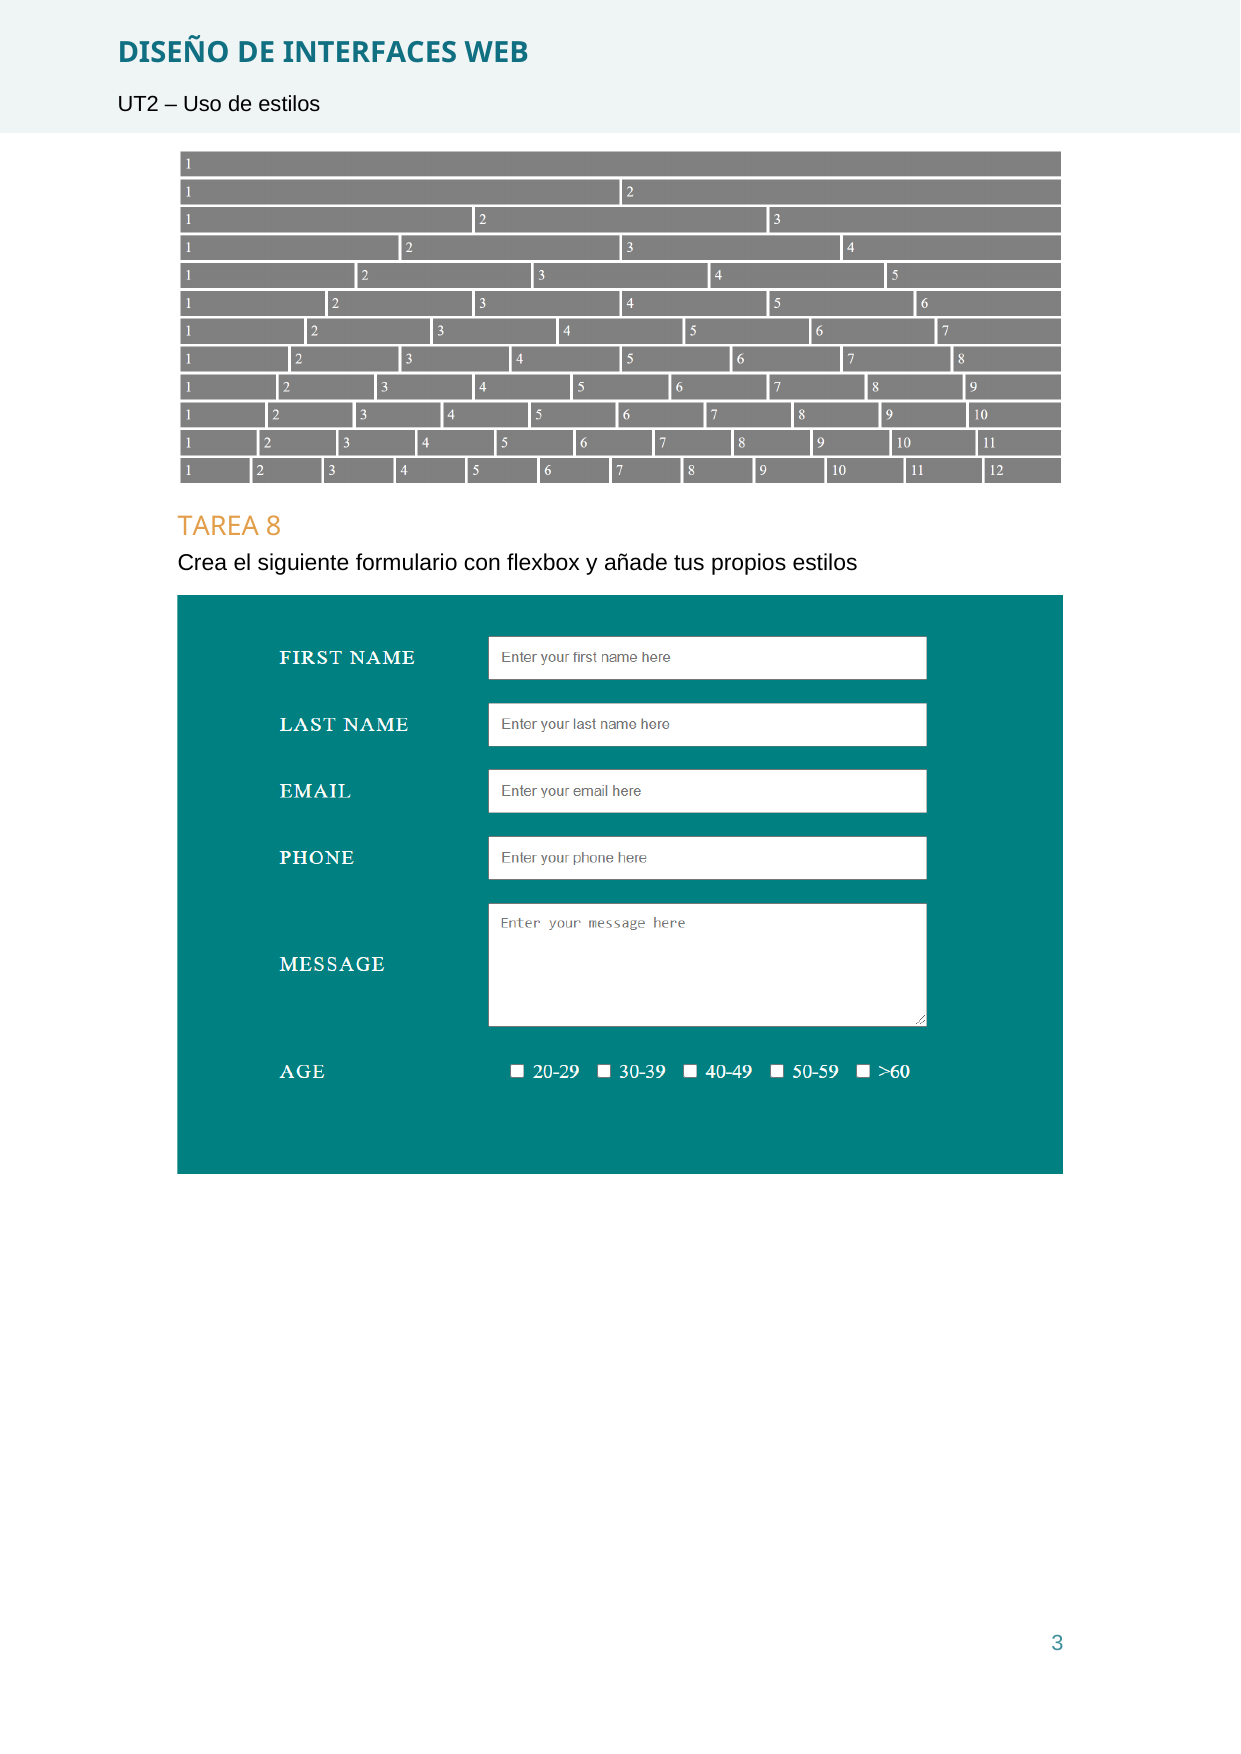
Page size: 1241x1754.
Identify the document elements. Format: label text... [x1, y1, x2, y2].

picture [177, 595, 1063, 1174]
subtitle TAREA 8 [177, 506, 1063, 543]
picture [177, 147, 1063, 486]
text Crea el siguiente formulario con flexbox y añade tus propios estilos [177, 549, 1063, 575]
